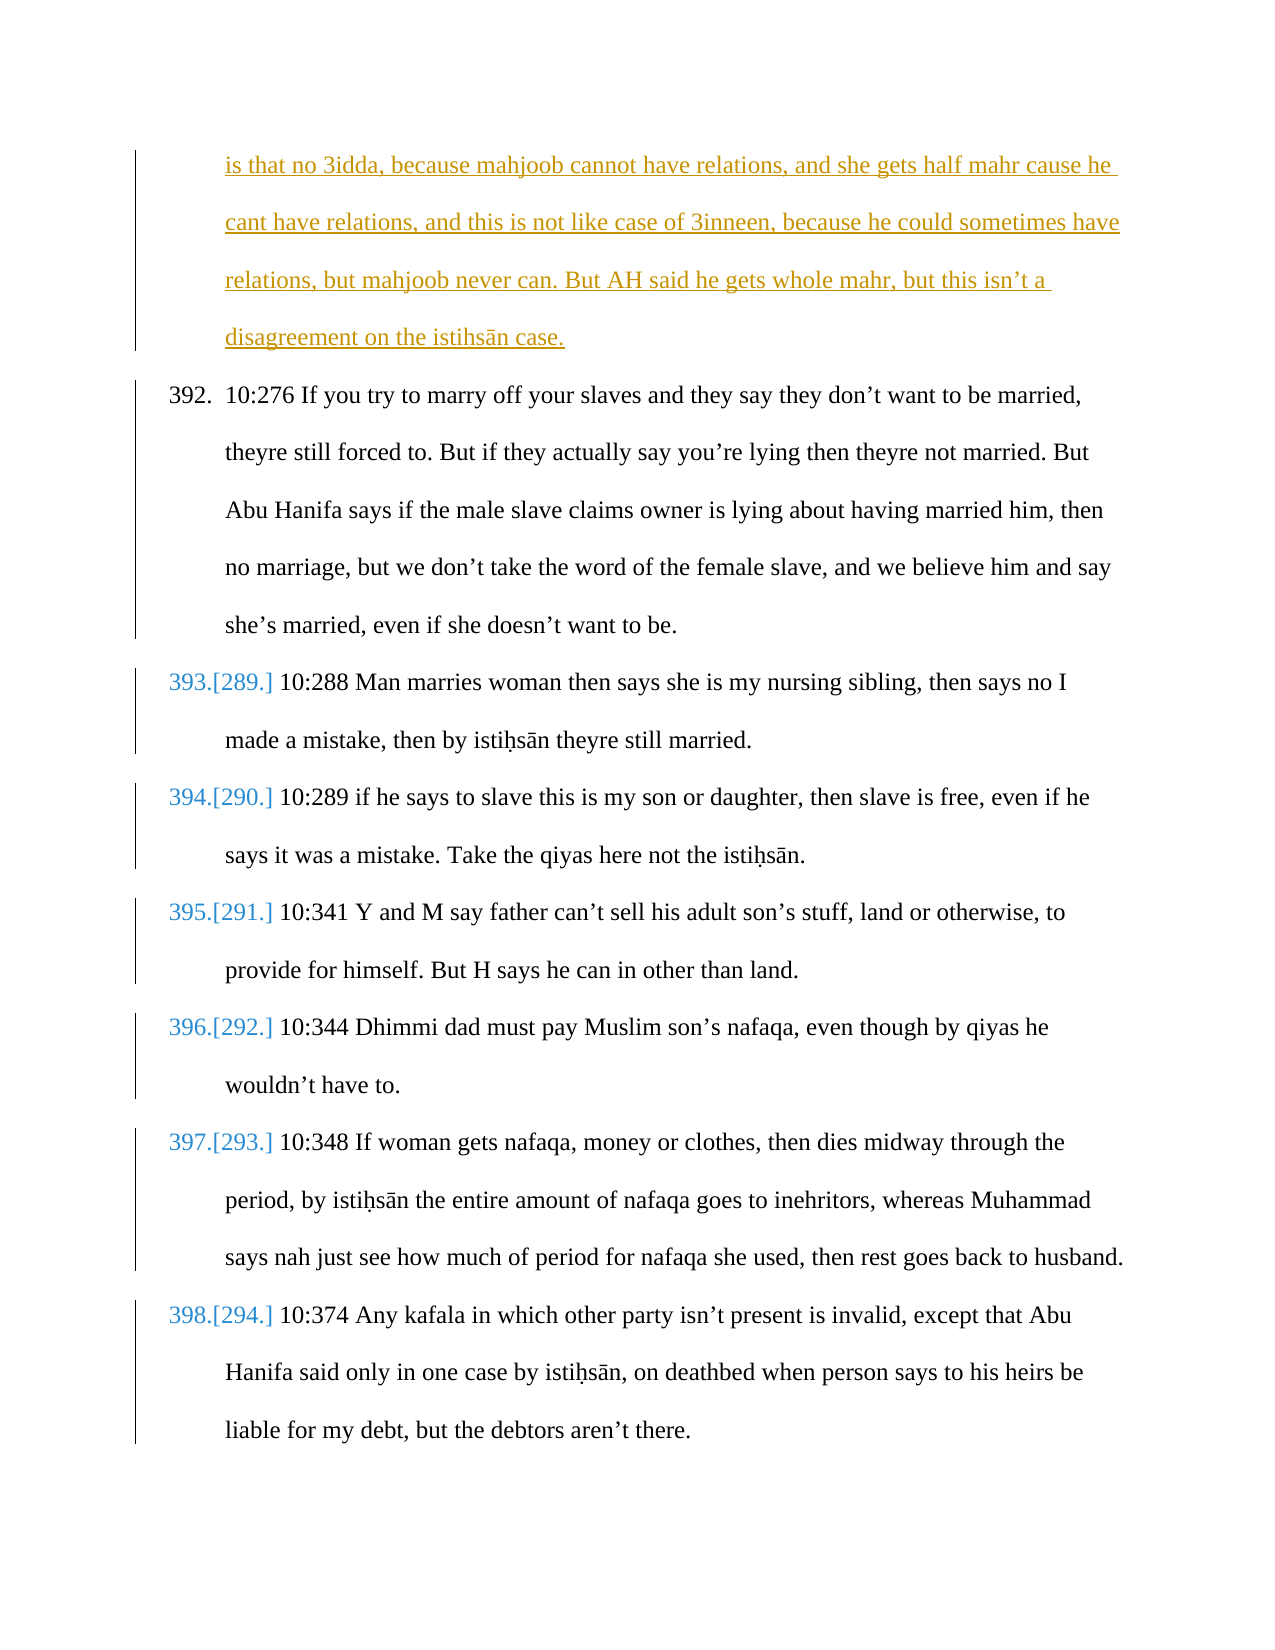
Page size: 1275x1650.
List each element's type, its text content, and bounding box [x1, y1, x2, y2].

list 10:289 if he says to slave this is my son or daughter, then slave is free, even if he says it was a mistake. Take the qiyas here not the istiḥsān. [169, 782, 1125, 869]
list 10:341 Y and M say father can’t sell his adult son’s stuff, land or otherwise, to provide for himself. But H says he can in other than land. [169, 897, 1125, 984]
list 10:276 If you try to marry off your slaves and they say they don’t want to be married, theyre still forced to. But if they actually say you’re lying then theyre not married. But Abu Hanifa says if the male slave claims owner is lying about having married him, then no marriage, but we don’t take the word of the female slave, and we believe him and say she’s married, even if she doesn’t want to be. [169, 380, 1125, 639]
list 10:288 Man marries woman then says she is my nursing sibling, then says no I made a mistake, then by istiḥsān theyre still married. [169, 667, 1125, 754]
list 10:374 Any kafala in which other party isn’t present is invalid, except that Abu Hanifa said only in one case by istiḥsān, on deathbed when person says to his heirs be liable for my debt, but the debtors aren’t there. [169, 1300, 1125, 1444]
list 10:344 Dhimmi dad must pay Muslim son’s nafaqa, even though by qiyas he wouldn’t have to. [169, 1012, 1125, 1099]
list 10:348 If woman gets nafaqa, money or clothes, then dies midway through the period, by istiḥsān the entire amount of nafaqa goes to inehritors, whereas Muhammad says nah just see how much of period for nafaqa she used, then rest goes back to husband. [169, 1127, 1125, 1271]
